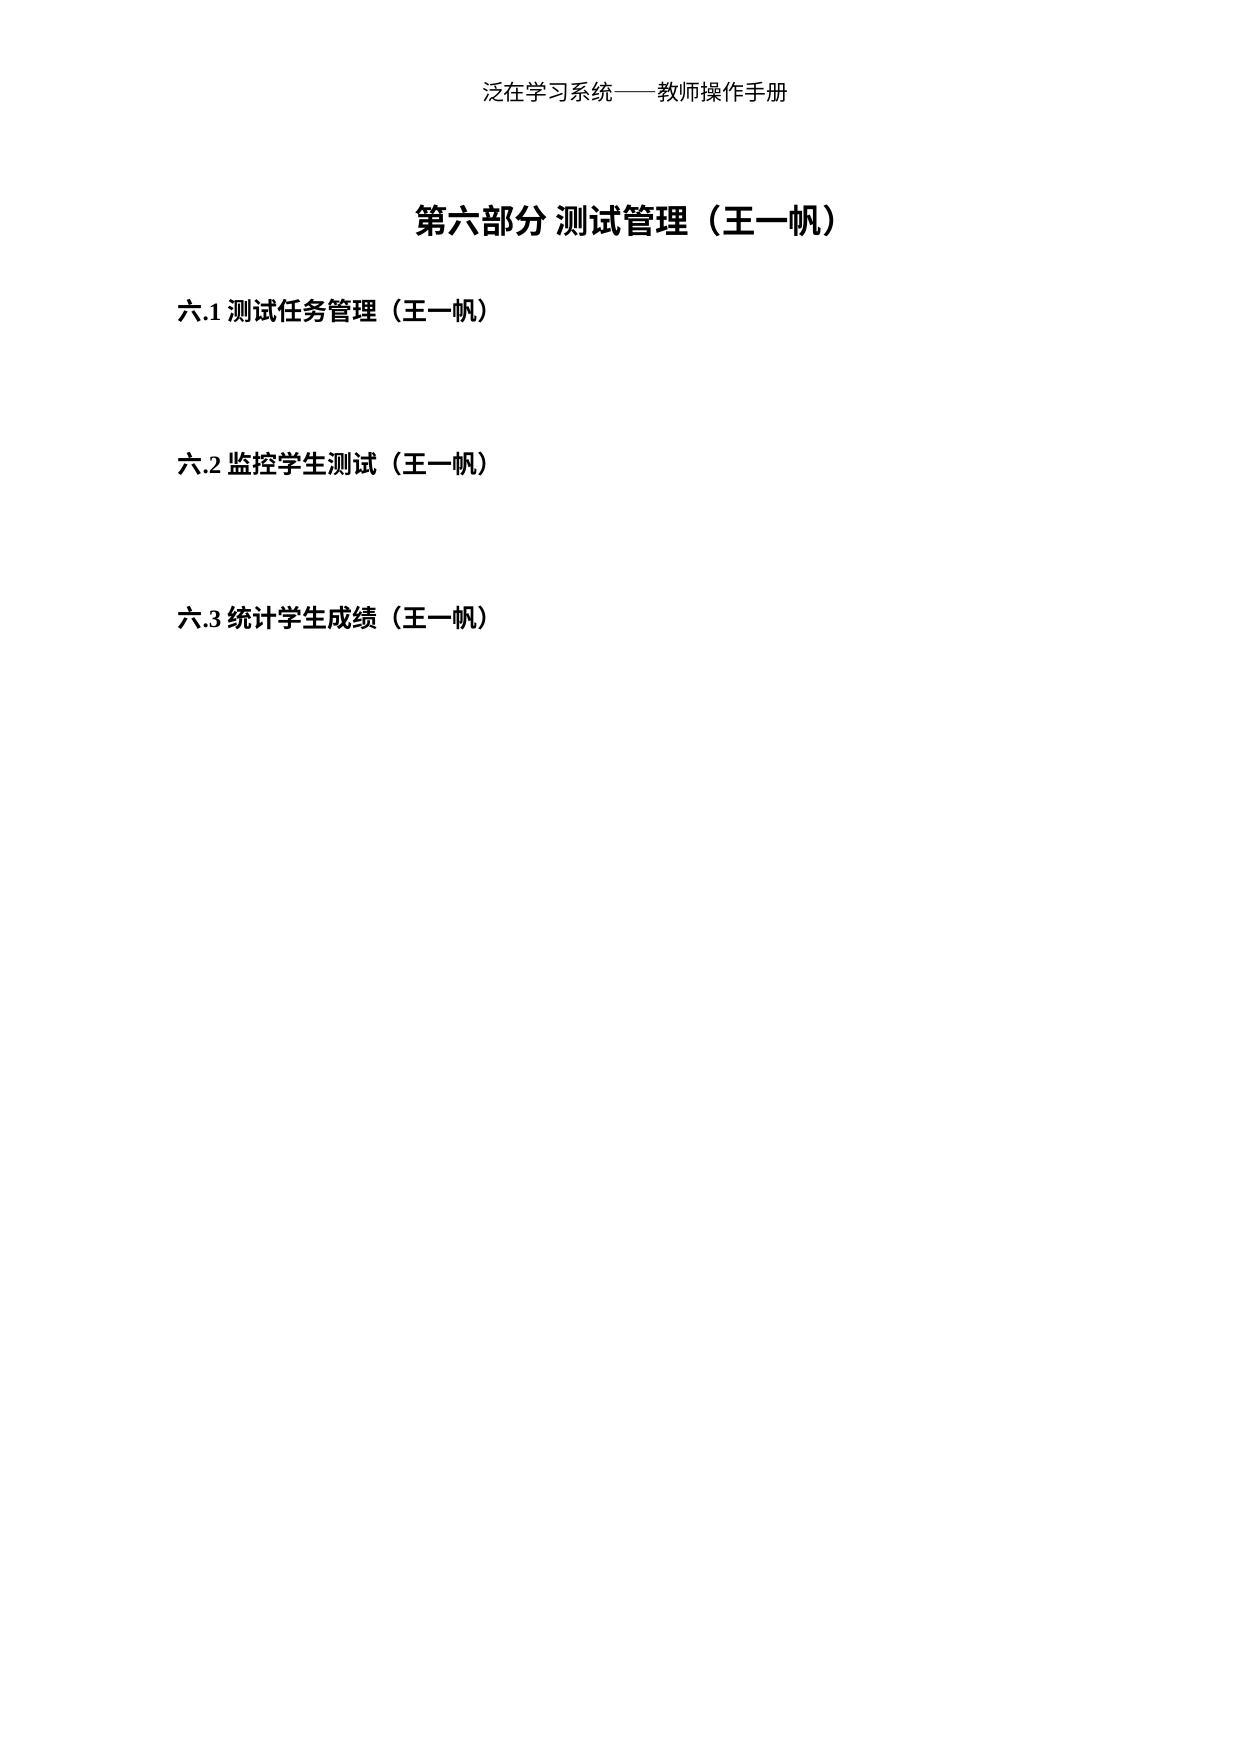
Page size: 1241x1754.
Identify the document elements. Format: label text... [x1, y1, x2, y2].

text 测试管理（王一帆） [177, 187, 1092, 252]
text 统计学生成绩（王一帆） [177, 584, 1092, 649]
text 测试任务管理（王一帆） [177, 277, 1092, 342]
text 监控学生测试（王一帆） [177, 431, 1092, 496]
